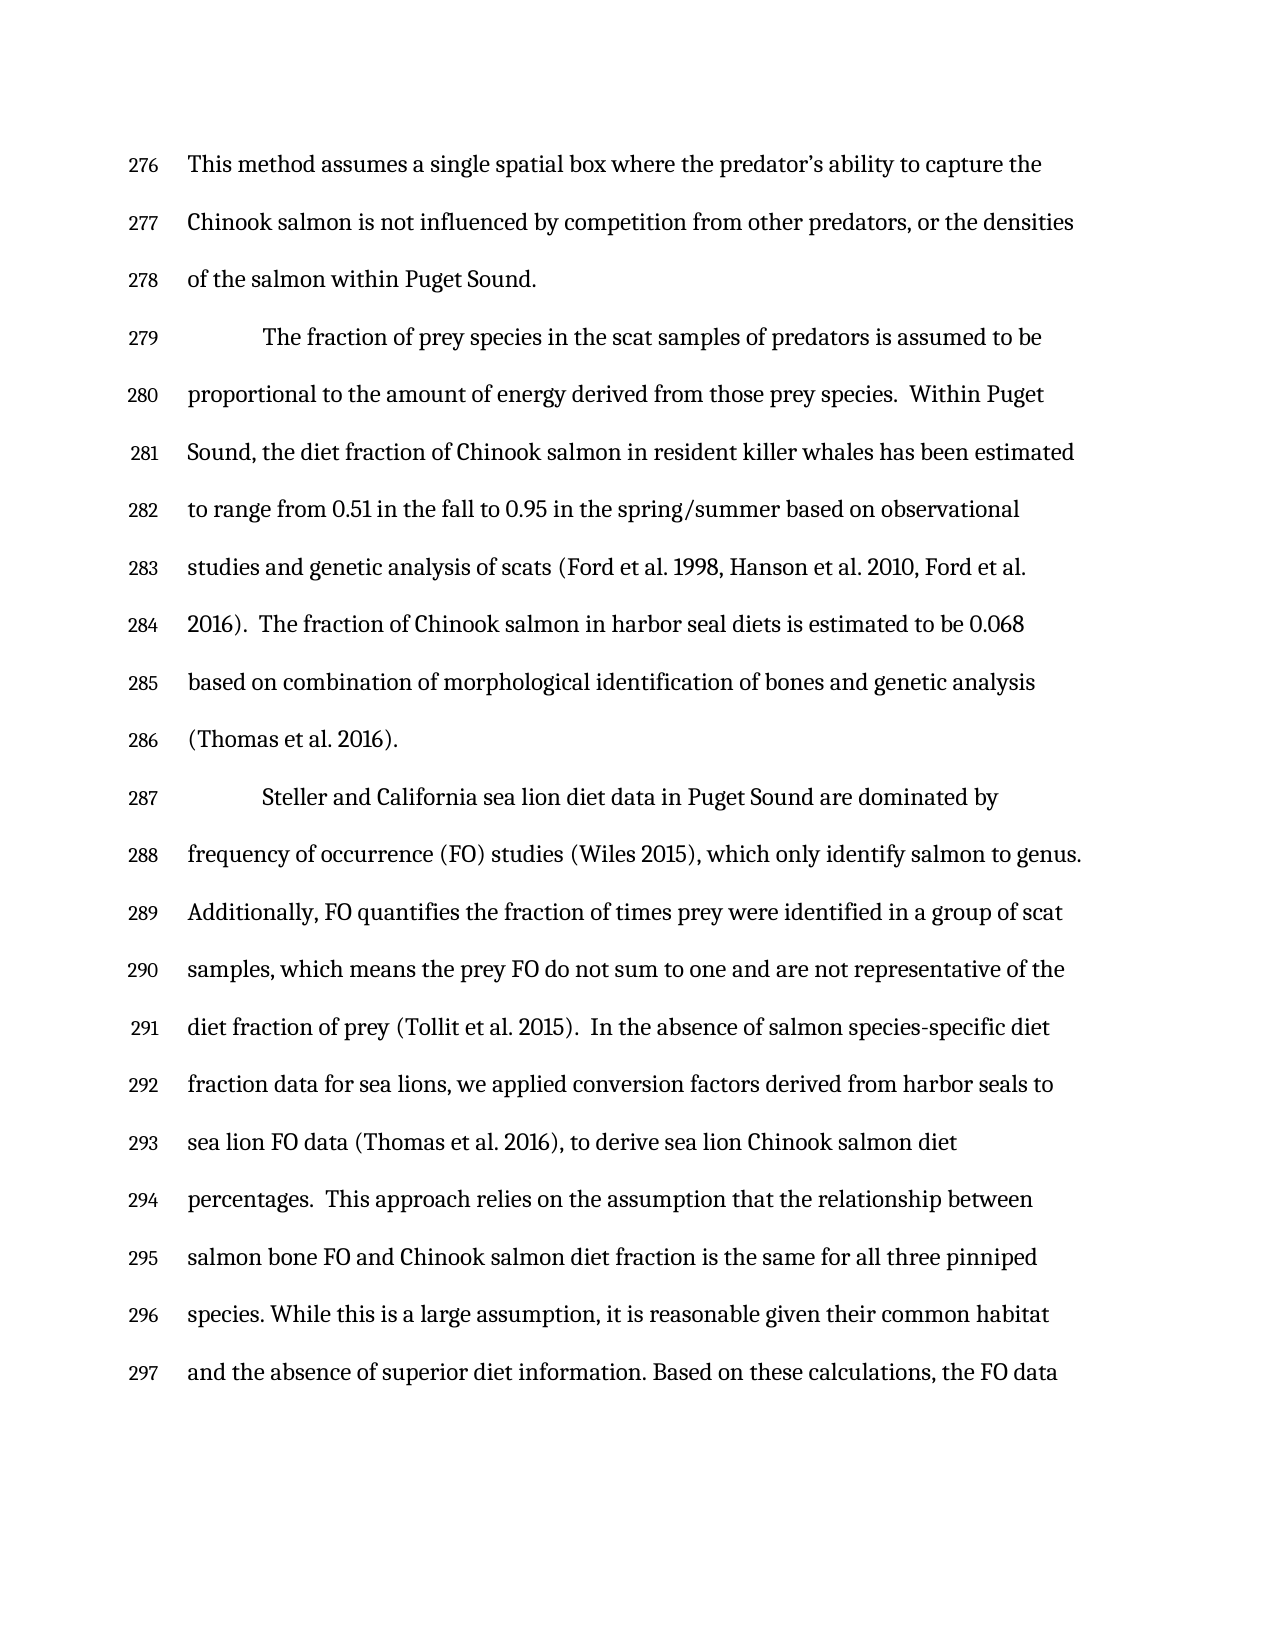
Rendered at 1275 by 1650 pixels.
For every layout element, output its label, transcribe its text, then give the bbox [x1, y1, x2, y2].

text The fraction of prey species in the scat samples of predators is assumed to be proportional to the amount of energy derived from those prey species. Within Puget Sound, the diet fraction of Chinook salmon in resident killer whales has been estimated to range from 0.51 in the fall to 0.95 in the spring/summer based on observational studies and genetic analysis of scats (Ford et al. 1998, Hanson et al. 2010, Ford et al. 2016). The fraction of Chinook salmon in harbor seal diets is estimated to be 0.068 based on combination of morphological identification of bones and genetic analysis (Thomas et al. 2016). [187, 322, 1087, 754]
text This method assumes a single spatial box where the predator’s ability to capture the Chinook salmon is not influenced by competition from other predators, or the densities of the salmon within Puget Sound. [187, 150, 1087, 294]
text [187, 782, 1087, 1386]
